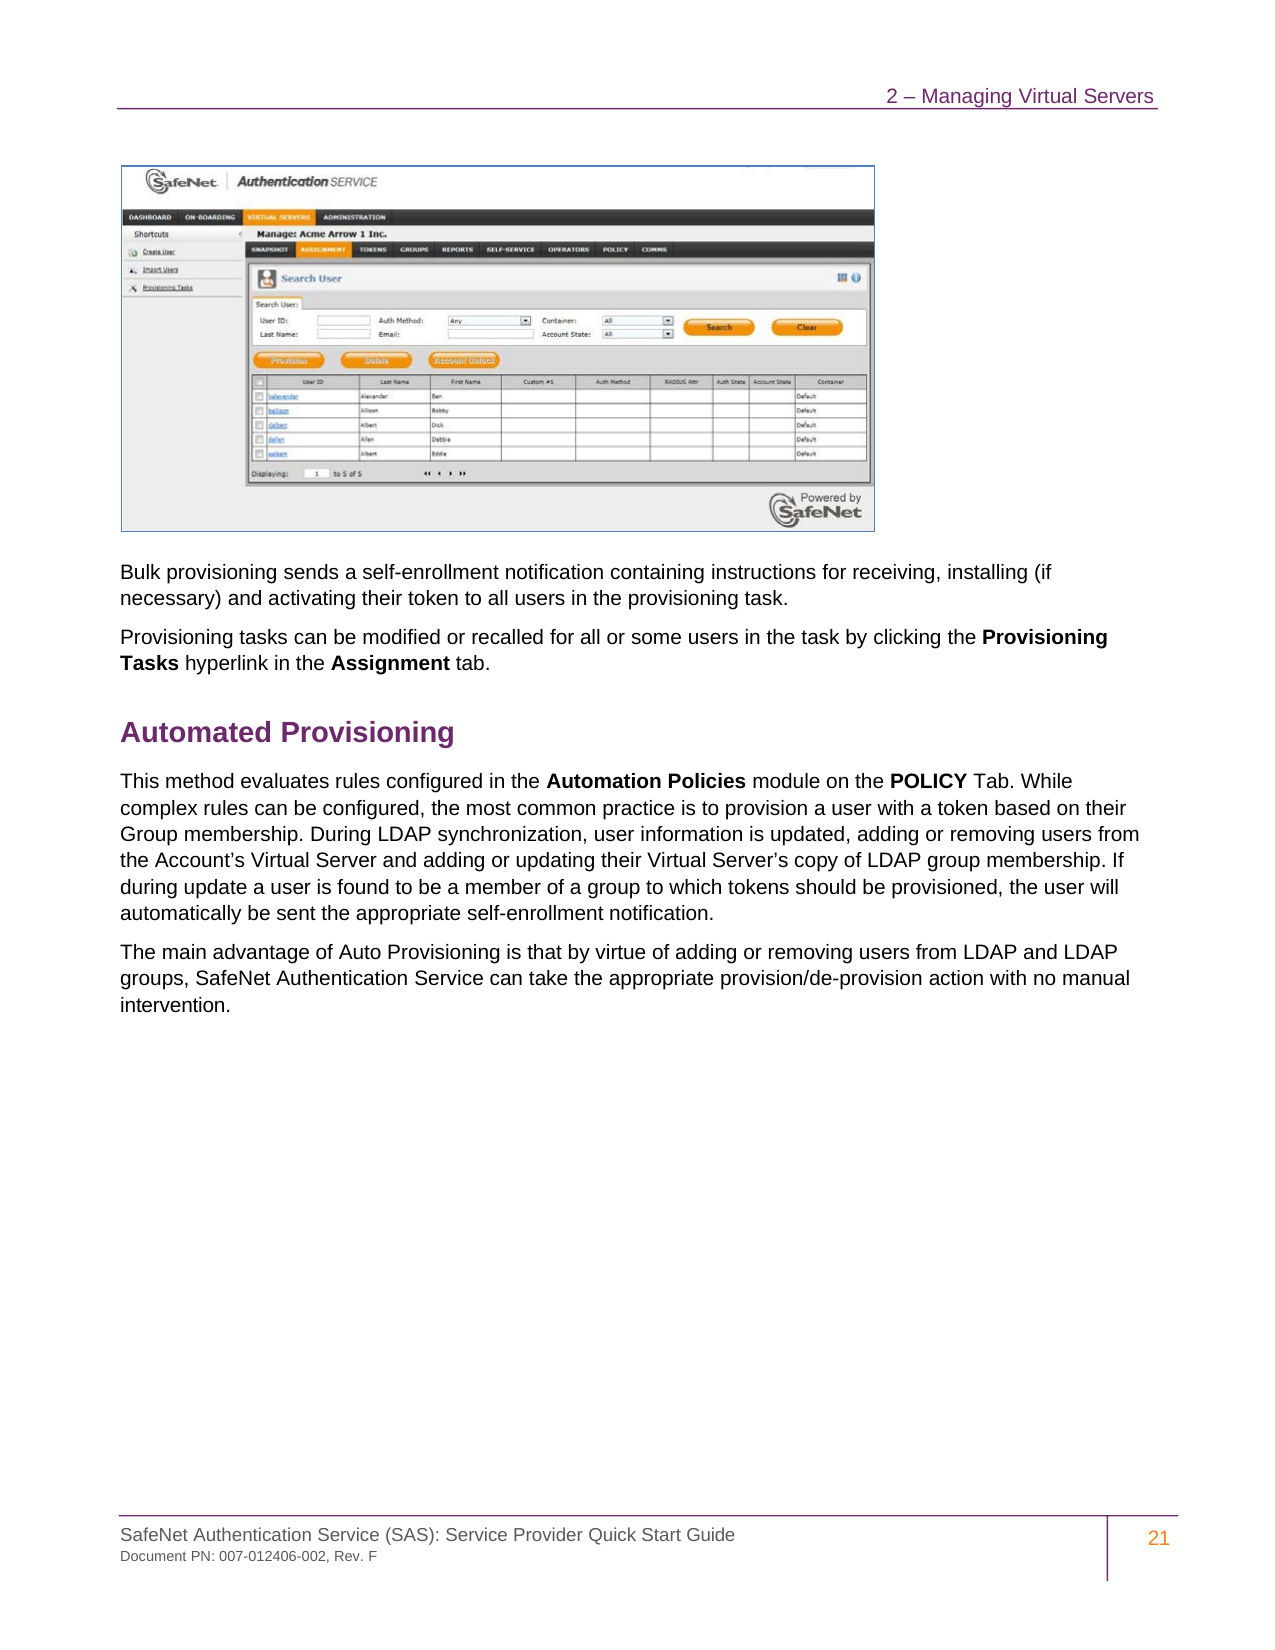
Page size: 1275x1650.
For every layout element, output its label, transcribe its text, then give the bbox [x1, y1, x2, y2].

text This method evaluates rules configured in the Automation Policies module on the POLICY Tab. While complex rules can be configured, the most common practice is to provision a user with a token based on their Group membership. During LDAP synchronization, user information is updated, adding or removing users from the Account’s Virtual Server and adding or updating their Virtual Server’s copy of LDAP group membership. If during update a user is found to be a member of a group to which tokens should be provisioned, the user will automatically be sent the appropriate self-enrollment notification. [120, 769, 1142, 925]
text Provisioning tasks can be modified or recalled for all or some users in the task by clicking the Provisioning Tasks hyperlink in the Assignment tab. [120, 624, 1149, 675]
subtitle Automated Provisioning [120, 715, 1229, 748]
picture [122, 167, 874, 531]
text The main advantage of Auto Provisioning is that by virtue of adding or removing users from LDAP and LDAP groups, SafeNet Authentication Service can take the appropriate provision/de-provision action with no manual intervention. [120, 940, 1149, 1017]
text Bulk provisioning sends a self-enrollment notification containing instructions for receiving, installing (if necessary) and activating their token to all users in the provisioning task. [120, 559, 1142, 610]
